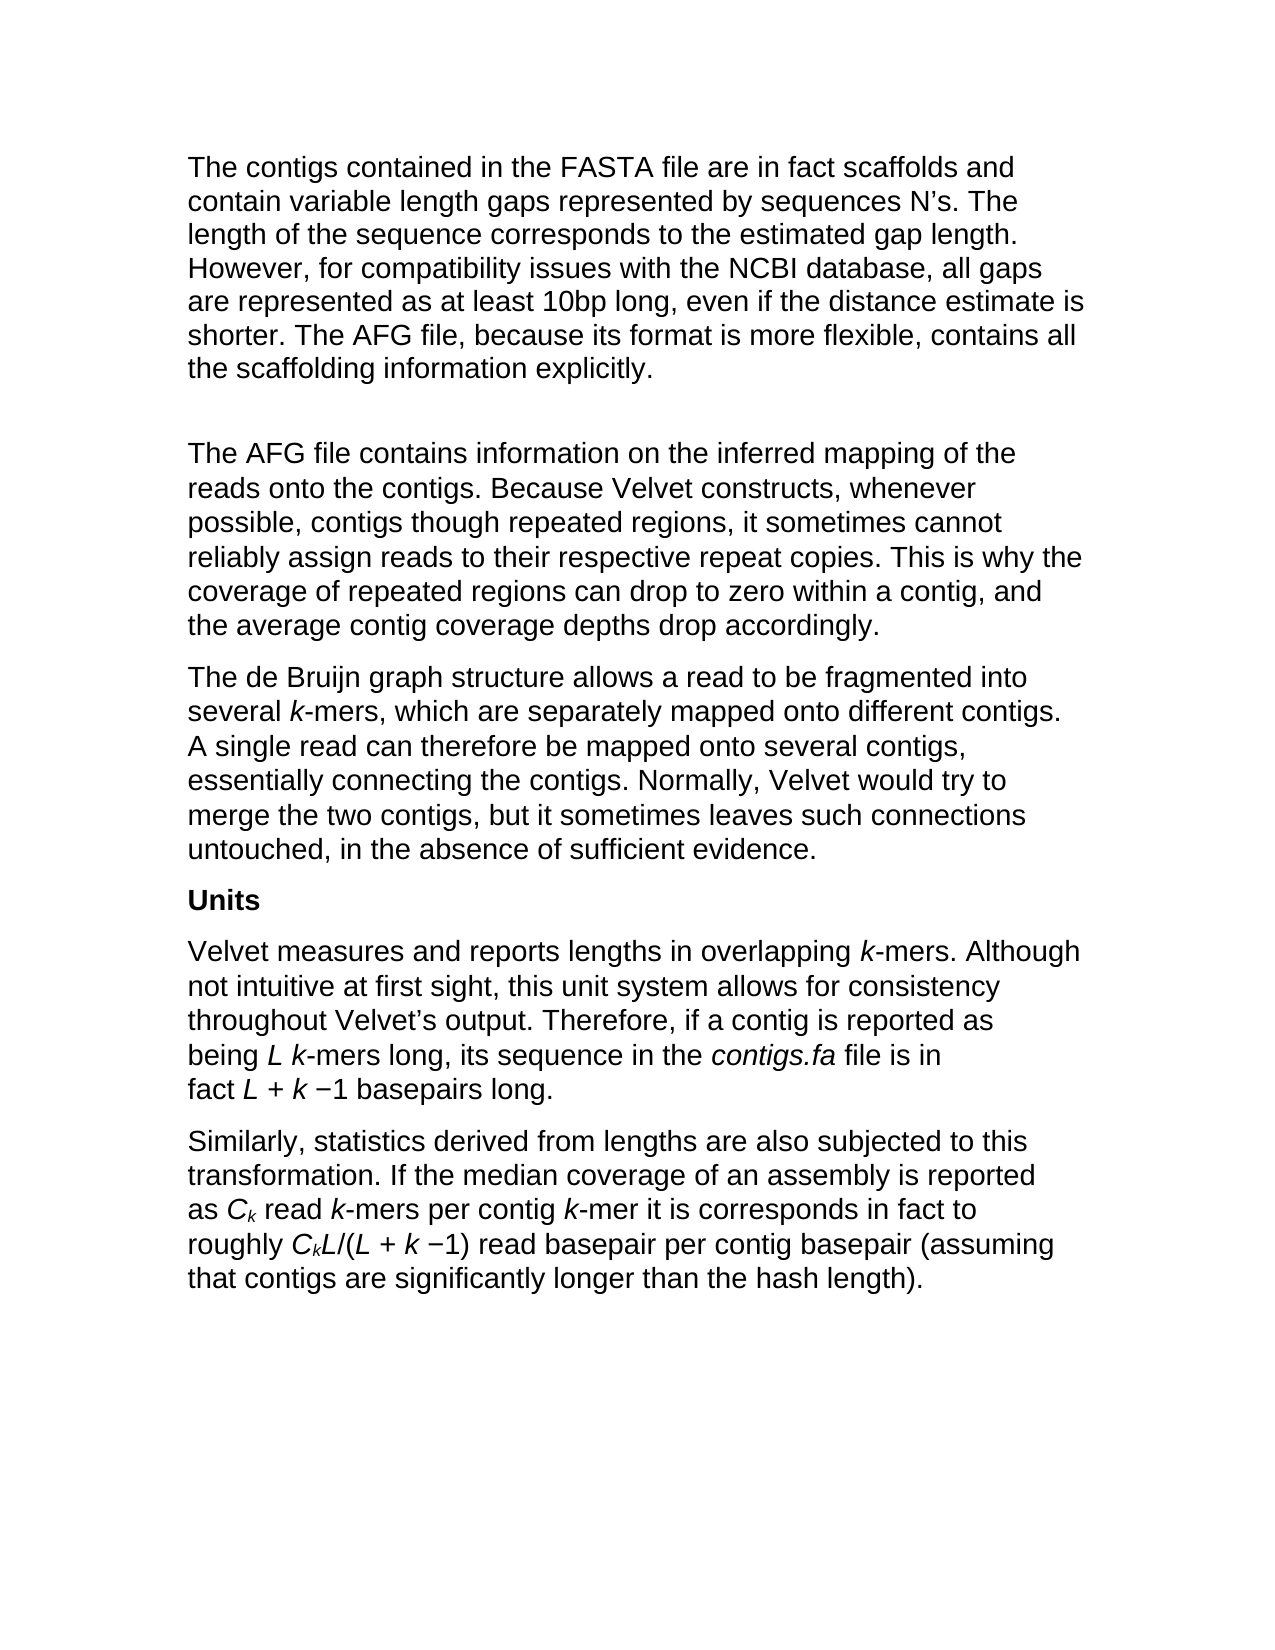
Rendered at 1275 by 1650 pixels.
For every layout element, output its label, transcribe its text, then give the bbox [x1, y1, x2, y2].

text Similarly, statistics derived from lengths are also subjected to this transformation. If the median coverage of an assembly is reported as Ck read k-mers per contig k-mer it is corresponds in fact to roughly CkL/(L + k −1) read basepair per contig basepair (assuming that contigs are significantly longer than the hash length). [187, 1123, 1087, 1294]
text The AFG file contains information on the inferred mapping of the reads onto the contigs. Because Velvet constructs, whenever possible, contigs though repeated regions, it sometimes cannot reliably assign reads to their respective repeat copies. This is why the coverage of repeated regions can drop to zero within a contig, and the average contig coverage depths drop accordingly. [187, 436, 1087, 642]
text The de Bruijn graph structure allows a read to be fragmented into several k-mers, which are separately mapped onto different contigs. A single read can therefore be mapped onto several contigs, essentially connecting the contigs. Normally, Velvet would try to merge the two contigs, but it sometimes leaves such connections untouched, in the absence of sufficient evidence. [187, 659, 1087, 865]
text Units [187, 883, 1087, 916]
text The contigs contained in the FASTA file are in fact scaffolds and contain variable length gaps represented by sequences N’s. The length of the sequence corresponds to the estimated gap length. However, for compatibility issues with the NCBI database, all gaps are represented as at least 10bp long, even if the distance estimate is shorter. The AFG file, because its format is more flexible, contains all the scaffolding information explicitly. [187, 150, 1087, 385]
text Velvet measures and reports lengths in overlapping k-mers. Although not intuitive at first sight, this unit system allows for consistency throughout Velvet’s output. Therefore, if a contig is reported as being L k-mers long, its sequence in the contigs.fa file is in fact L + k −1 basepairs long. [187, 933, 1087, 1105]
